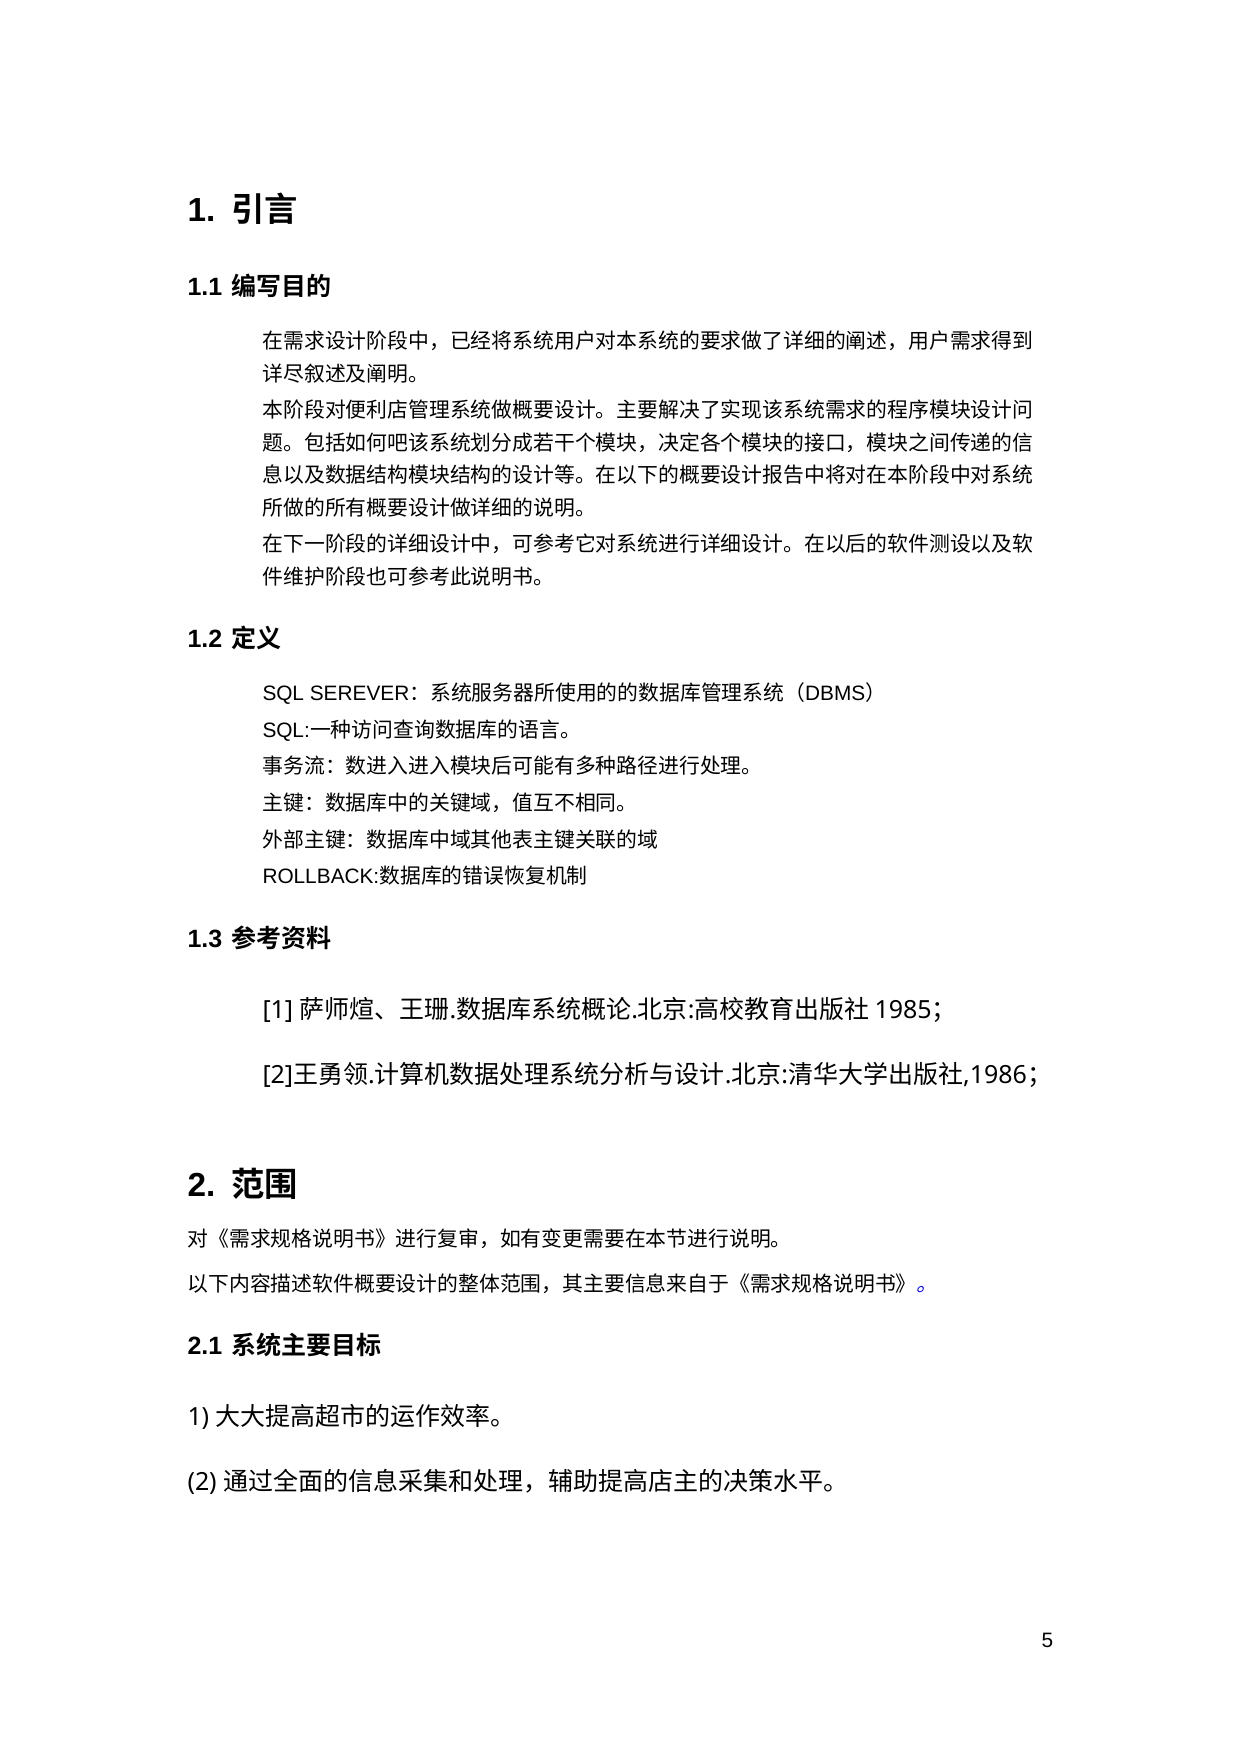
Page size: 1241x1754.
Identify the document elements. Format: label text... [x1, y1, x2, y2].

text 在下一阶段的详细设计中，可参考它对系统进行详细设计。在以后的软件测设以及软件维护阶段也可参考此说明书。 [262, 527, 1053, 592]
text 事务流：数进入进入模块后可能有多种路径进行处理。 [262, 749, 1053, 781]
text ROLLBACK:数据库的错误恢复机制 [262, 859, 1053, 891]
text 在需求设计阶段中，已经将系统用户对本系统的要求做了详细的阐述，用户需求得到详尽叙述及阐明。 [262, 323, 1053, 388]
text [187, 1382, 1053, 1512]
subtitle 系统主要目标 [187, 1311, 1053, 1376]
subtitle 范围 [187, 1150, 1053, 1215]
subtitle 编写目的 [187, 252, 1053, 317]
subtitle 参考资料 [187, 904, 1053, 969]
text 主键：数据库中的关键域，值互不相同。 [262, 785, 1053, 818]
text SQL:一种访问查询数据库的语言。 [262, 712, 1053, 744]
subtitle 定义 [187, 604, 1053, 669]
subtitle 引言 [187, 174, 1053, 239]
text SQL SEREVER：系统服务器所使用的的数据库管理系统（DBMS） [262, 675, 1053, 708]
text 以下内容描述软件概要设计的整体范围，其主要信息来自于《需求规格说明书》。 [187, 1266, 1053, 1299]
text [1] 萨师煊、王珊.数据库系统概论.北京:高校教育出版社1985； [2]王勇领.计算机数据处理系统分析与设计.北京:清华大学出版社,1986； [262, 975, 1053, 1137]
text 外部主键：数据库中域其他表主键关联的域 [262, 822, 1053, 854]
text 对《需求规格说明书》进行复审，如有变更需要在本节进行说明。 [187, 1221, 1053, 1254]
text 本阶段对便利店管理系统做概要设计。主要解决了实现该系统需求的程序模块设计问题。包括如何吧该系统划分成若干个模块，决定各个模块的接口，模块之间传递的信息以及数据结构模块结构的设计等。在以下的概要设计报告中将对在本阶段中对系统所做的所有概要设计做详细的说明。 [262, 392, 1053, 522]
